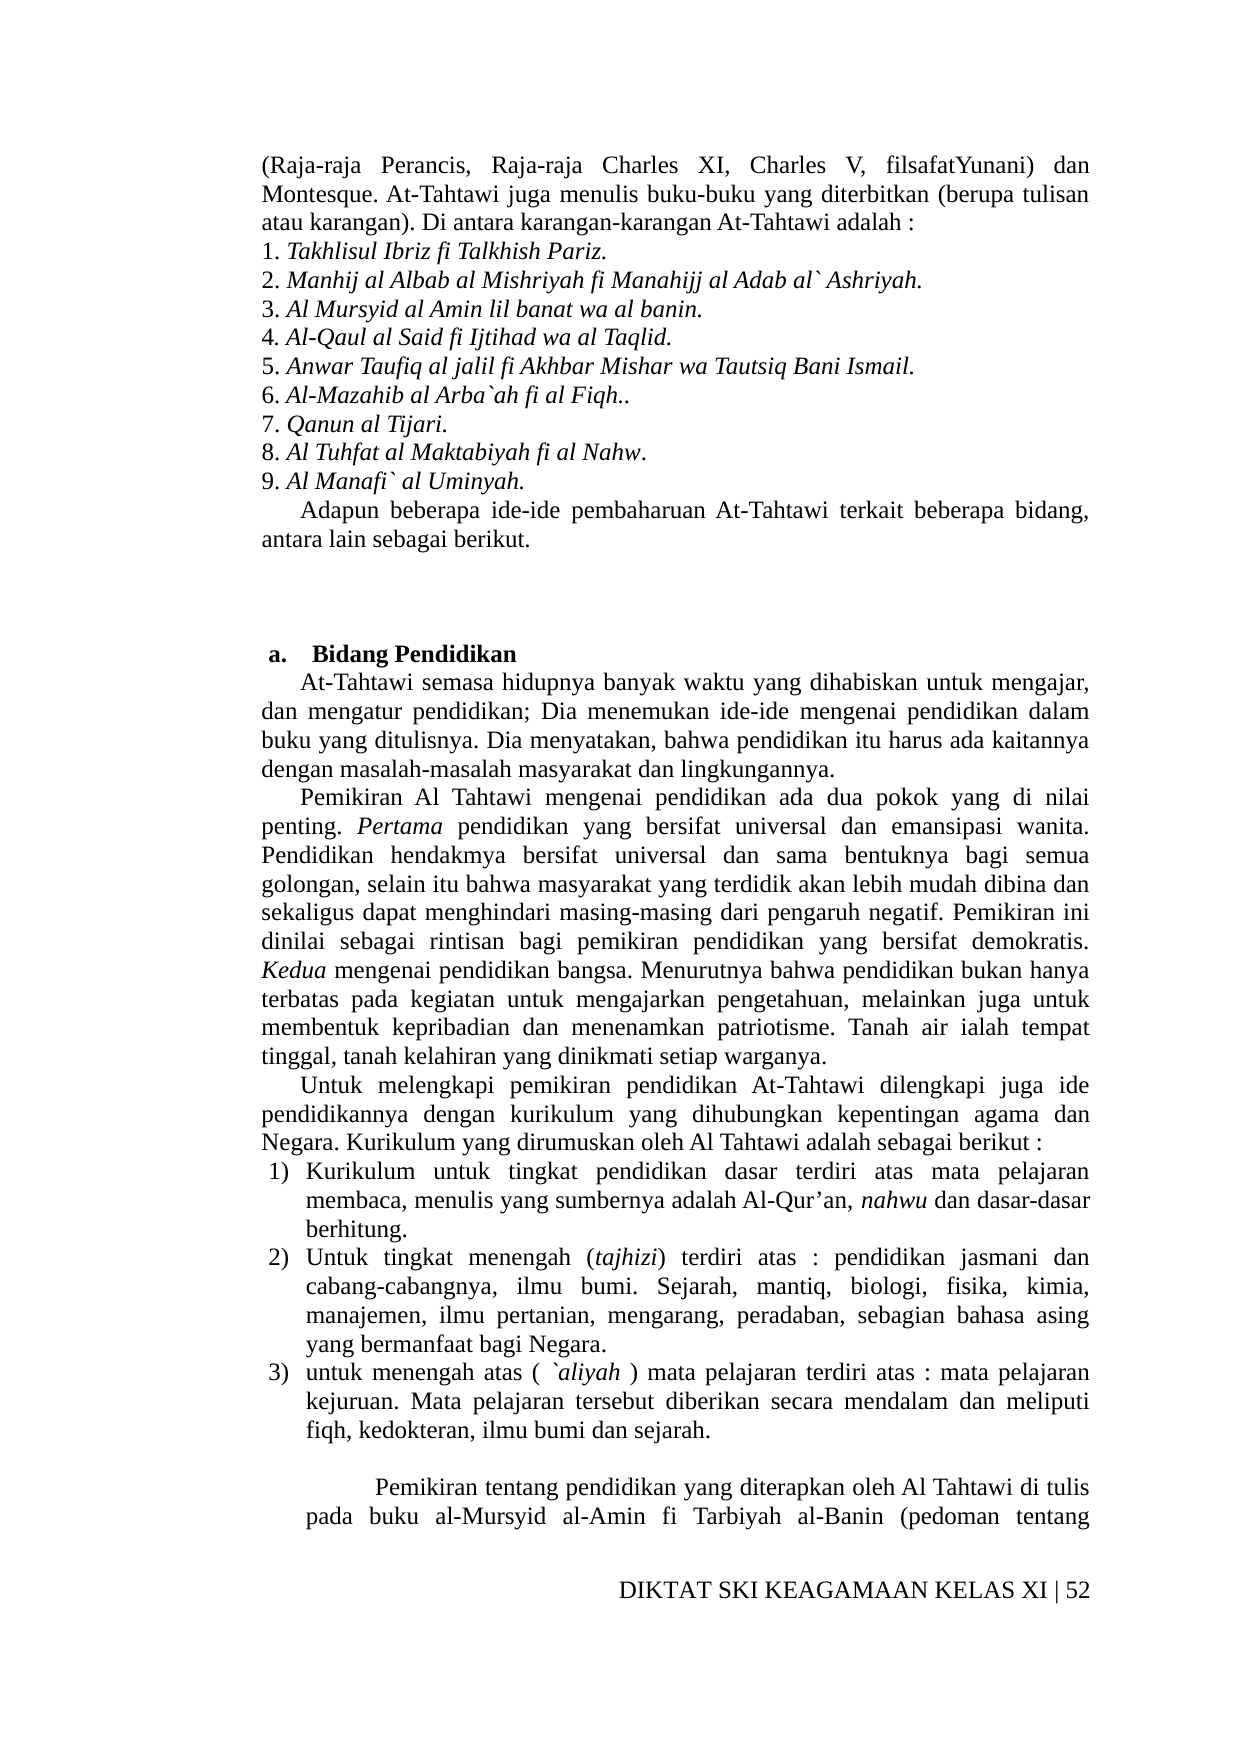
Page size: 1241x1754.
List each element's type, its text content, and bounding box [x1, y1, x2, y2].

list untuk menengah atas ( `aliyah ) mata pelajaran terdiri atas : mata pelajaran kejuruan. Mata pelajaran tersebut diberikan secara mendalam dan meliputi fiqh, kedokteran, ilmu bumi dan sejarah. [268, 1357, 1090, 1444]
list 5. Anwar Taufiq al jalil fi Akhbar Mishar wa Tautsiq Bani Ismail. [261, 351, 1090, 380]
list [306, 1472, 1090, 1530]
list At-Tahtawi semasa hidupnya banyak waktu yang dihabiskan untuk mengajar, dan mengatur pendidikan; Dia menemukan ide-ide mengenai pendidikan dalam buku yang ditulisnya. Dia menyatakan, bahwa pendidikan itu harus ada kaitannya dengan masalah-masalah masyarakat dan lingkungannya. [261, 667, 1090, 782]
list Adapun beberapa ide-ide pembaharuan At-Tahtawi terkait beberapa bidang, antara lain sebagai berikut. [261, 495, 1090, 552]
list 6. Al-Mazahib al Arba`ah fi al Fiqh.. [261, 380, 1090, 409]
list Kurikulum untuk tingkat pendidikan dasar terdiri atas mata pelajaran membaca, menulis yang sumbernya adalah Al-Qur’an, nahwu dan dasar-dasar berhitung. [268, 1156, 1090, 1242]
list 4. Al-Qaul al Said fi Ijtihad wa al Taqlid. [261, 322, 1090, 351]
list 2. Manhij al Albab al Mishriyah fi Manahijj al Adab al` Ashriyah. [261, 265, 1090, 294]
list 8. Al Tuhfat al Maktabiyah fi al Nahw. [261, 437, 1090, 466]
list Untuk melengkapi pemikiran pendidikan At-Tahtawi dilengkapi juga ide pendidikannya dengan kurikulum yang dihubungkan kepentingan agama dan Negara. Kurikulum yang dirumuskan oleh Al Tahtawi adalah sebagai berikut : [261, 1070, 1090, 1156]
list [261, 150, 1090, 236]
list 7. Qanun al Tijari. [261, 409, 1090, 437]
list Pemikiran Al Tahtawi mengenai pendidikan ada dua pokok yang di nilai penting. Pertama pendidikan yang bersifat universal dan emansipasi wanita. Pendidikan hendakmya bersifat universal dan sama bentuknya bagi semua golongan, selain itu bahwa masyarakat yang terdidik akan lebih mudah dibina dan sekaligus dapat menghindari masing-masing dari pengaruh negatif. Pemikiran ini dinilai sebagai rintisan bagi pemikiran pendidikan yang bersifat demokratis. Kedua mengenai pendidikan bangsa. Menurutnya bahwa pendidikan bukan hanya terbatas pada kegiatan untuk mengajarkan pengetahuan, melainkan juga untuk membentuk kepribadian dan menenamkan patriotisme. Tanah air ialah tempat tinggal, tanah kelahiran yang dinikmati setiap warganya. [261, 782, 1090, 1070]
list Untuk tingkat menengah (tajhizi) terdiri atas : pendidikan jasmani dan cabang-cabangnya, ilmu bumi. Sejarah, mantiq, biologi, fisika, kimia, manajemen, ilmu pertanian, mengarang, peradaban, sebagian bahasa asing yang bermanfaat bagi Negara. [268, 1242, 1090, 1357]
list Bidang Pendidikan [268, 639, 1090, 667]
list 1. Takhlisul Ibriz fi Talkhish Pariz. [261, 236, 1090, 265]
list 9. Al Manafi` al Uminyah. [261, 466, 1090, 495]
list 3. Al Mursyid al Amin lil banat wa al banin. [261, 294, 1090, 322]
